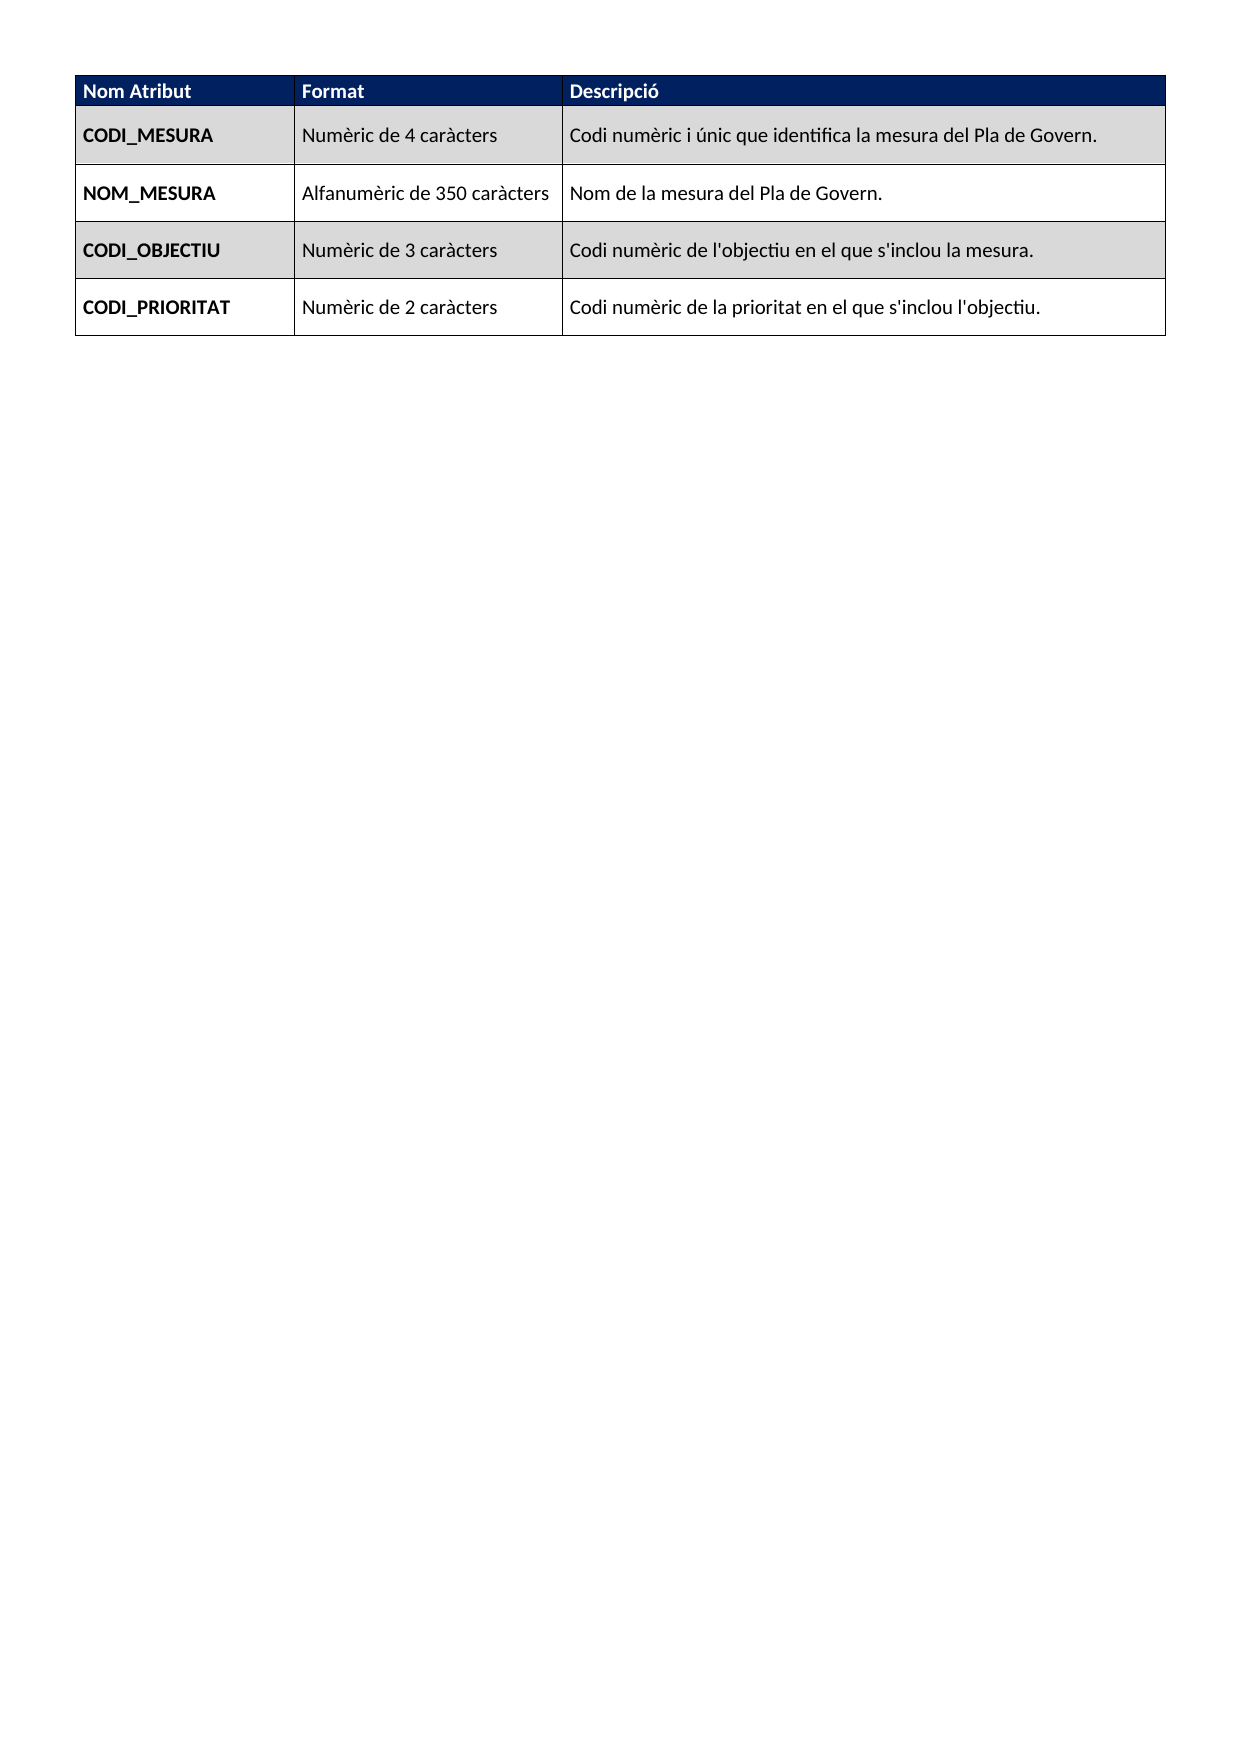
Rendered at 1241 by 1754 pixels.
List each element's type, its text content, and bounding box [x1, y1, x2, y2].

table_cell Numèric de 2 caràcters [295, 279, 562, 335]
table_cell Codi numèric i únic que identifica la mesura del Pla de Govern. [563, 106, 1165, 163]
table_cell Nom de la mesura del Pla de Govern. [563, 165, 1165, 221]
table_header Format [295, 76, 562, 105]
table_cell Codi numèric de la prioritat en el que s'inclou l'objectiu. [563, 279, 1165, 335]
table_cell Numèric de 3 caràcters [295, 222, 562, 278]
table_cell CODI_MESURA [76, 106, 294, 163]
table_cell Alfanumèric de 350 caràcters [295, 165, 562, 221]
table_cell CODI_OBJECTIU [76, 222, 294, 278]
table_cell CODI_PRIORITAT [76, 279, 294, 335]
table_cell Codi numèric de l'objectiu en el que s'inclou la mesura. [563, 222, 1165, 278]
table_header Nom Atribut [76, 76, 294, 105]
table_header Descripció [563, 76, 1165, 105]
table_cell NOM_MESURA [76, 165, 294, 221]
table_cell Numèric de 4 caràcters [295, 106, 562, 163]
